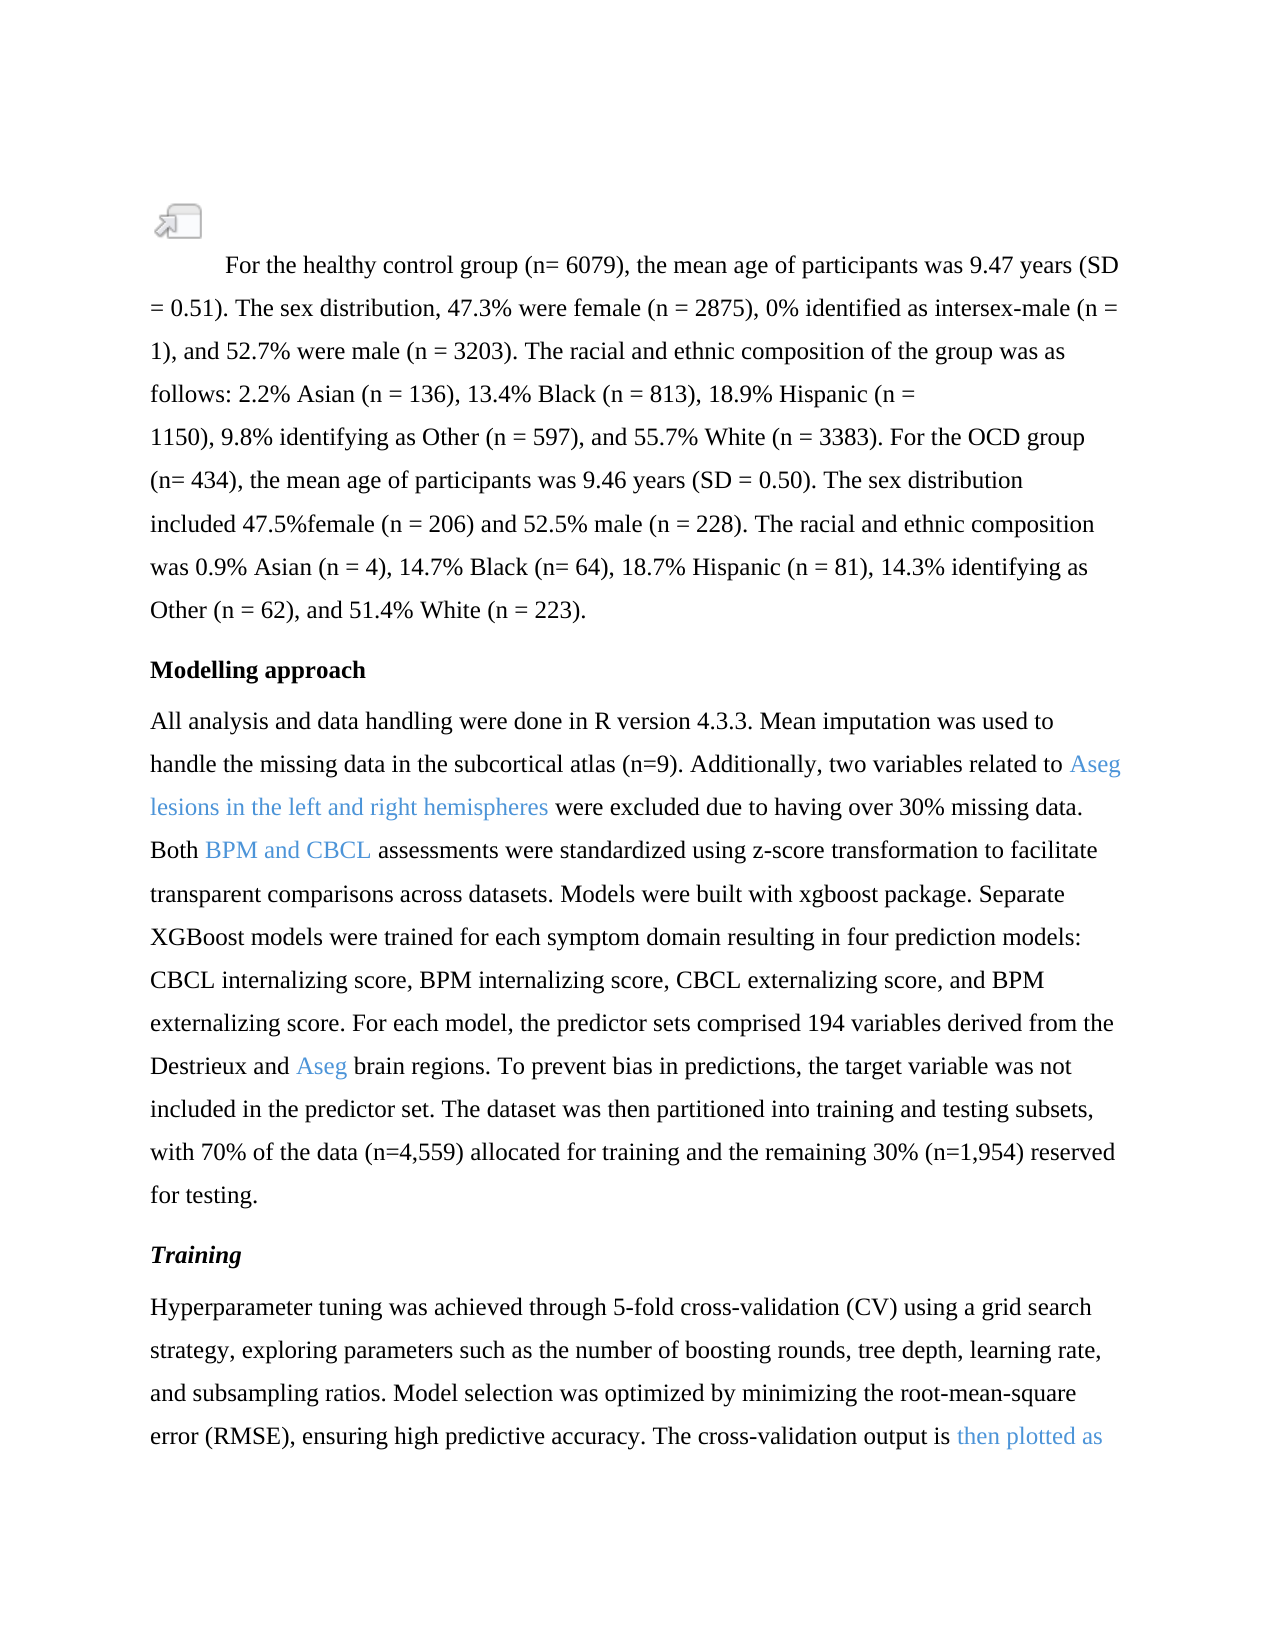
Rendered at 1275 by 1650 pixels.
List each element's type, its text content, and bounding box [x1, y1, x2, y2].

text Training [150, 1240, 1125, 1269]
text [150, 1292, 1125, 1450]
text Modelling approach [150, 655, 1125, 683]
text For the healthy control group (n= 6079), the mean age of participants was 9.47 years (SD = 0.51). The sex distribution, 47.3% were female (n = 2875), 0% identified as intersex-male (n = 1), and 52.7% were male (n = 3203). The racial and ethnic composition of the group was as follows: 2.2% Asian (n = 136), 13.4% Black (n = 813), 18.9% Hispanic (n = 1150), 9.8% identifying as Other (n = 597), and 55.7% White (n = 3383). For the OCD group (n= 434), the mean age of participants was 9.46 years (SD = 0.50). The sex distribution included 47.5%female (n = 206) and 52.5% male (n = 228). The racial and ethnic composition was 0.9% Asian (n = 4), 14.7% Black (n= 64), 18.7% Hispanic (n = 81), 14.3% identifying as Other (n = 62), and 51.4% White (n = 223). [150, 250, 1125, 624]
picture [150, 193, 213, 250]
text All analysis and data handling were done in R version 4.3.3. Mean imputation was used to handle the missing data in the subcortical atlas (n=9). Additionally, two variables related to Aseg lesions in the left and right hemispheres were excluded due to having over 30% missing data. Both BPM and CBCL assessments were standardized using z-score transformation to facilitate transparent comparisons across datasets. Models were built with xgboost package. Separate XGBoost models were trained for each symptom domain resulting in four prediction models: CBCL internalizing score, BPM internalizing score, CBCL externalizing score, and BPM externalizing score. For each model, the predictor sets comprised 194 variables derived from the Destrieux and Aseg brain regions. To prevent bias in predictions, the target variable was not included in the predictor set. The dataset was then partitioned into training and testing subsets, with 70% of the data (n=4,559) allocated for training and the remaining 30% (n=1,954) reserved for testing. [150, 706, 1125, 1209]
